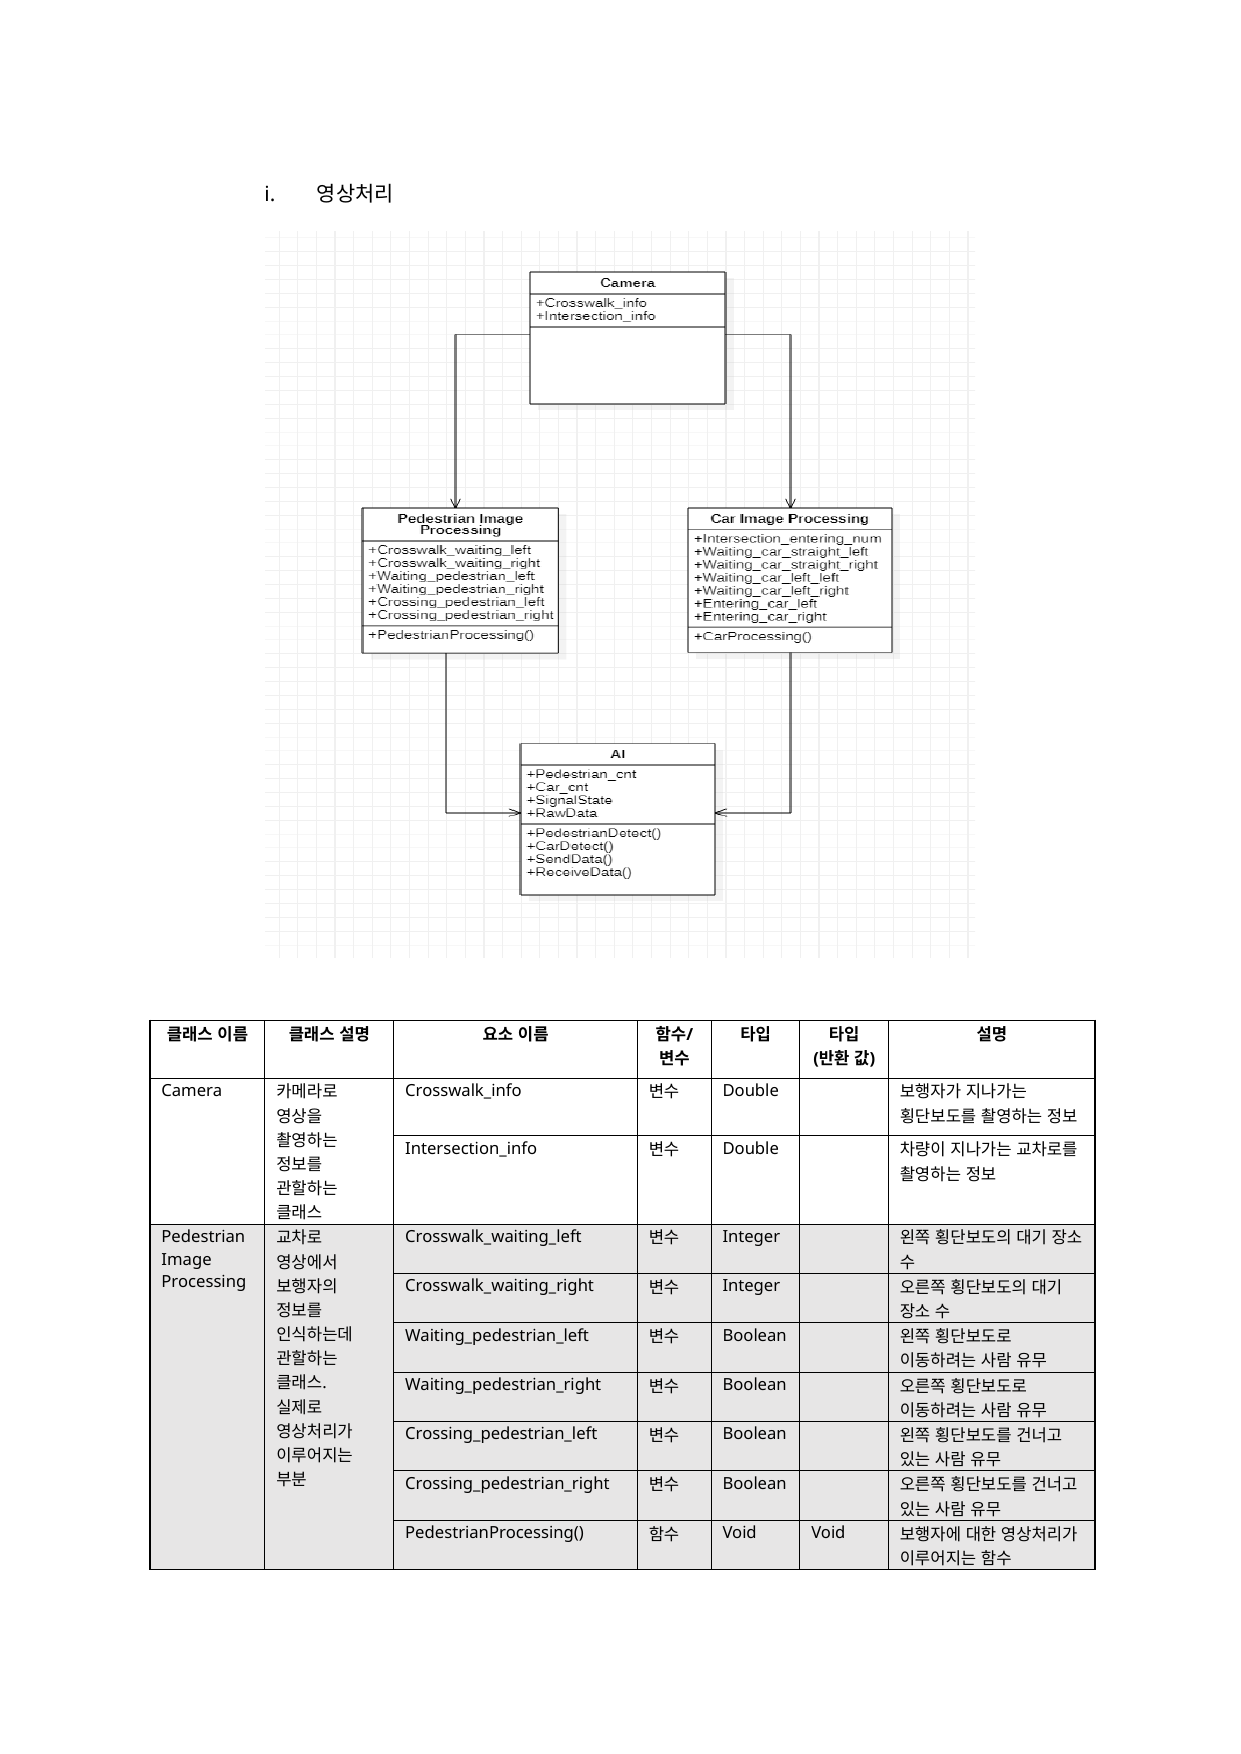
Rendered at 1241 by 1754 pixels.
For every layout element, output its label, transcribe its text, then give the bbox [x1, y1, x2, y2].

table_cell 오른쪽 횡단보도를 건너고 있는 사람 유무 [889, 1471, 1094, 1520]
table_cell Crosswalk_waiting_right [394, 1274, 637, 1322]
table_cell 카메라로 영상을 촬영하는 정보를 관할하는 클래스 [265, 1079, 393, 1223]
table_cell Integer [712, 1225, 799, 1273]
table_cell 변수 [638, 1274, 711, 1322]
table_cell 오른쪽 횡단보도로 이동하려는 사람 유무 [889, 1373, 1094, 1421]
table_cell 변수 [638, 1471, 711, 1520]
table_cell [800, 1274, 888, 1322]
table_cell 변수 [638, 1373, 711, 1421]
table_cell 보행자가 지나가는 횡단보도를 촬영하는 정보 [889, 1079, 1094, 1135]
table_header 함수/변수 [638, 1021, 711, 1077]
table_cell 왼쪽 횡단보도의 대기 장소 수 [889, 1225, 1094, 1273]
table_cell Double [712, 1079, 799, 1135]
table_cell 왼쪽 횡단보도를 건너고 있는 사람 유무 [889, 1422, 1094, 1470]
table_cell Crosswalk_waiting_left [394, 1225, 637, 1273]
table_cell Waiting_pedestrian_left [394, 1323, 637, 1372]
table_header 설명 [889, 1021, 1094, 1077]
table_cell Crossing_pedestrian_right [394, 1471, 637, 1520]
table_cell Boolean [712, 1323, 799, 1372]
table_cell Boolean [712, 1471, 799, 1520]
table_cell [800, 1471, 888, 1520]
table_cell 함수 [638, 1521, 711, 1569]
table_header 타입 [712, 1021, 799, 1077]
table_cell Boolean [712, 1422, 799, 1470]
table_cell 변수 [638, 1323, 711, 1372]
table_cell PedestrianProcessing() [394, 1521, 637, 1569]
table_cell Crosswalk_info [394, 1079, 637, 1135]
table_cell [800, 1373, 888, 1421]
table_cell 왼쪽 횡단보도로 이동하려는 사람 유무 [889, 1323, 1094, 1372]
table_cell 교차로 영상에서 보행자의 정보를 인식하는데 관할하는 클래스. 실제로 영상처리가 이루어지는 부분 [265, 1225, 393, 1569]
table_cell 변수 [638, 1136, 711, 1223]
list 영상처리 [275, 177, 1090, 207]
table_cell Crossing_pedestrian_left [394, 1422, 637, 1470]
table_cell Void [712, 1521, 799, 1569]
table_cell 변수 [638, 1422, 711, 1470]
table_cell [800, 1136, 888, 1223]
table_cell 보행자에 대한 영상처리가 이루어지는 함수 [889, 1521, 1094, 1569]
table_cell [800, 1323, 888, 1372]
table_cell Camera [151, 1079, 264, 1223]
table_header 클래스 이름 [151, 1021, 264, 1077]
table_header 요소 이름 [394, 1021, 637, 1077]
table_cell Void [800, 1521, 888, 1569]
table_cell [800, 1225, 888, 1273]
table_cell 변수 [638, 1225, 711, 1273]
table_cell Pedestrian Image Processing [151, 1225, 264, 1569]
table_cell 차량이 지나가는 교차로를 촬영하는 정보 [889, 1136, 1094, 1223]
table_cell Boolean [712, 1373, 799, 1421]
picture [265, 231, 976, 958]
table_cell Intersection_info [394, 1136, 637, 1223]
table_header 클래스 설명 [265, 1021, 393, 1077]
table_cell Double [712, 1136, 799, 1223]
table_header 타입 (반환 값) [800, 1021, 888, 1077]
table_cell 오른쪽 횡단보도의 대기 장소 수 [889, 1274, 1094, 1322]
table_cell [800, 1079, 888, 1135]
table_cell Integer [712, 1274, 799, 1322]
table_cell Waiting_pedestrian_right [394, 1373, 637, 1421]
table_cell 변수 [638, 1079, 711, 1135]
table_cell [800, 1422, 888, 1470]
